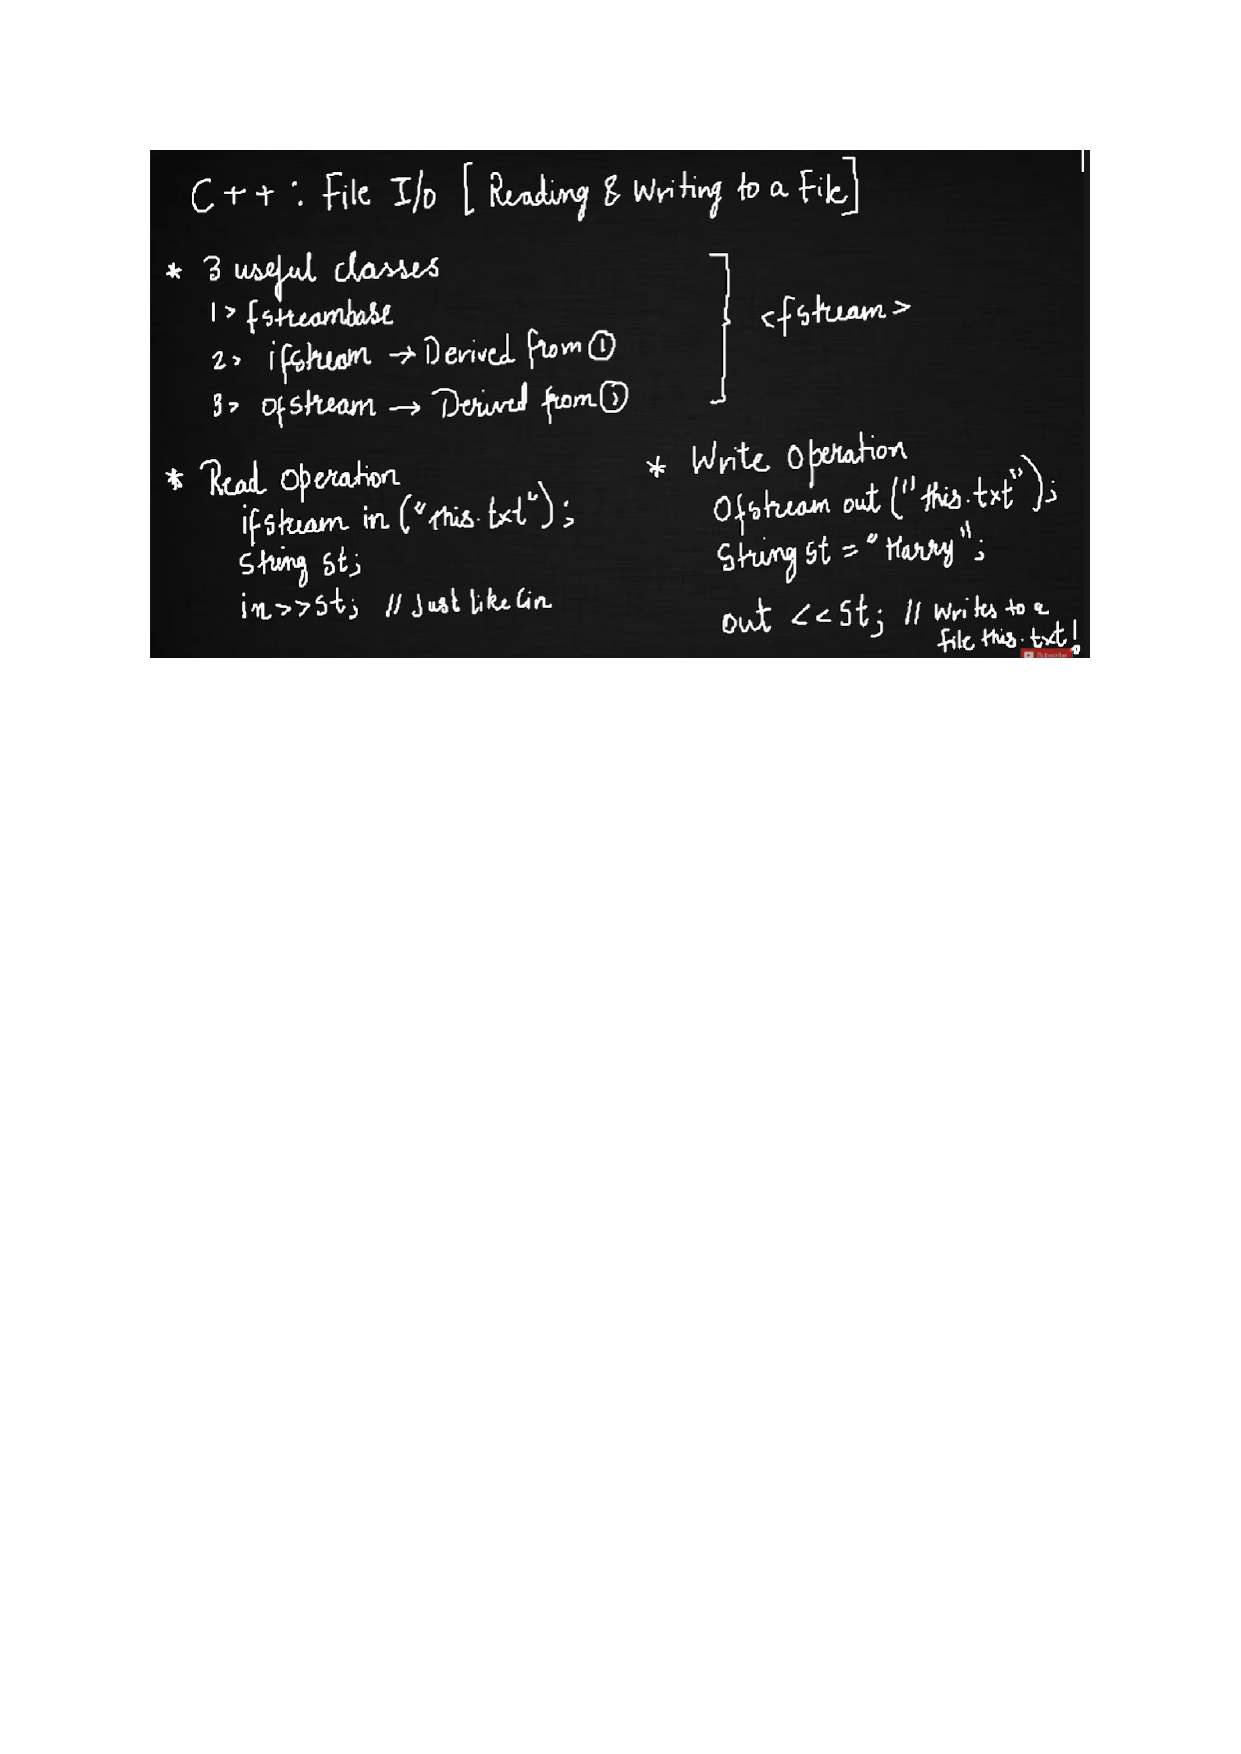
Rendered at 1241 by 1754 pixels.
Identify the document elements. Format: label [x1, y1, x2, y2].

picture [150, 150, 1090, 658]
